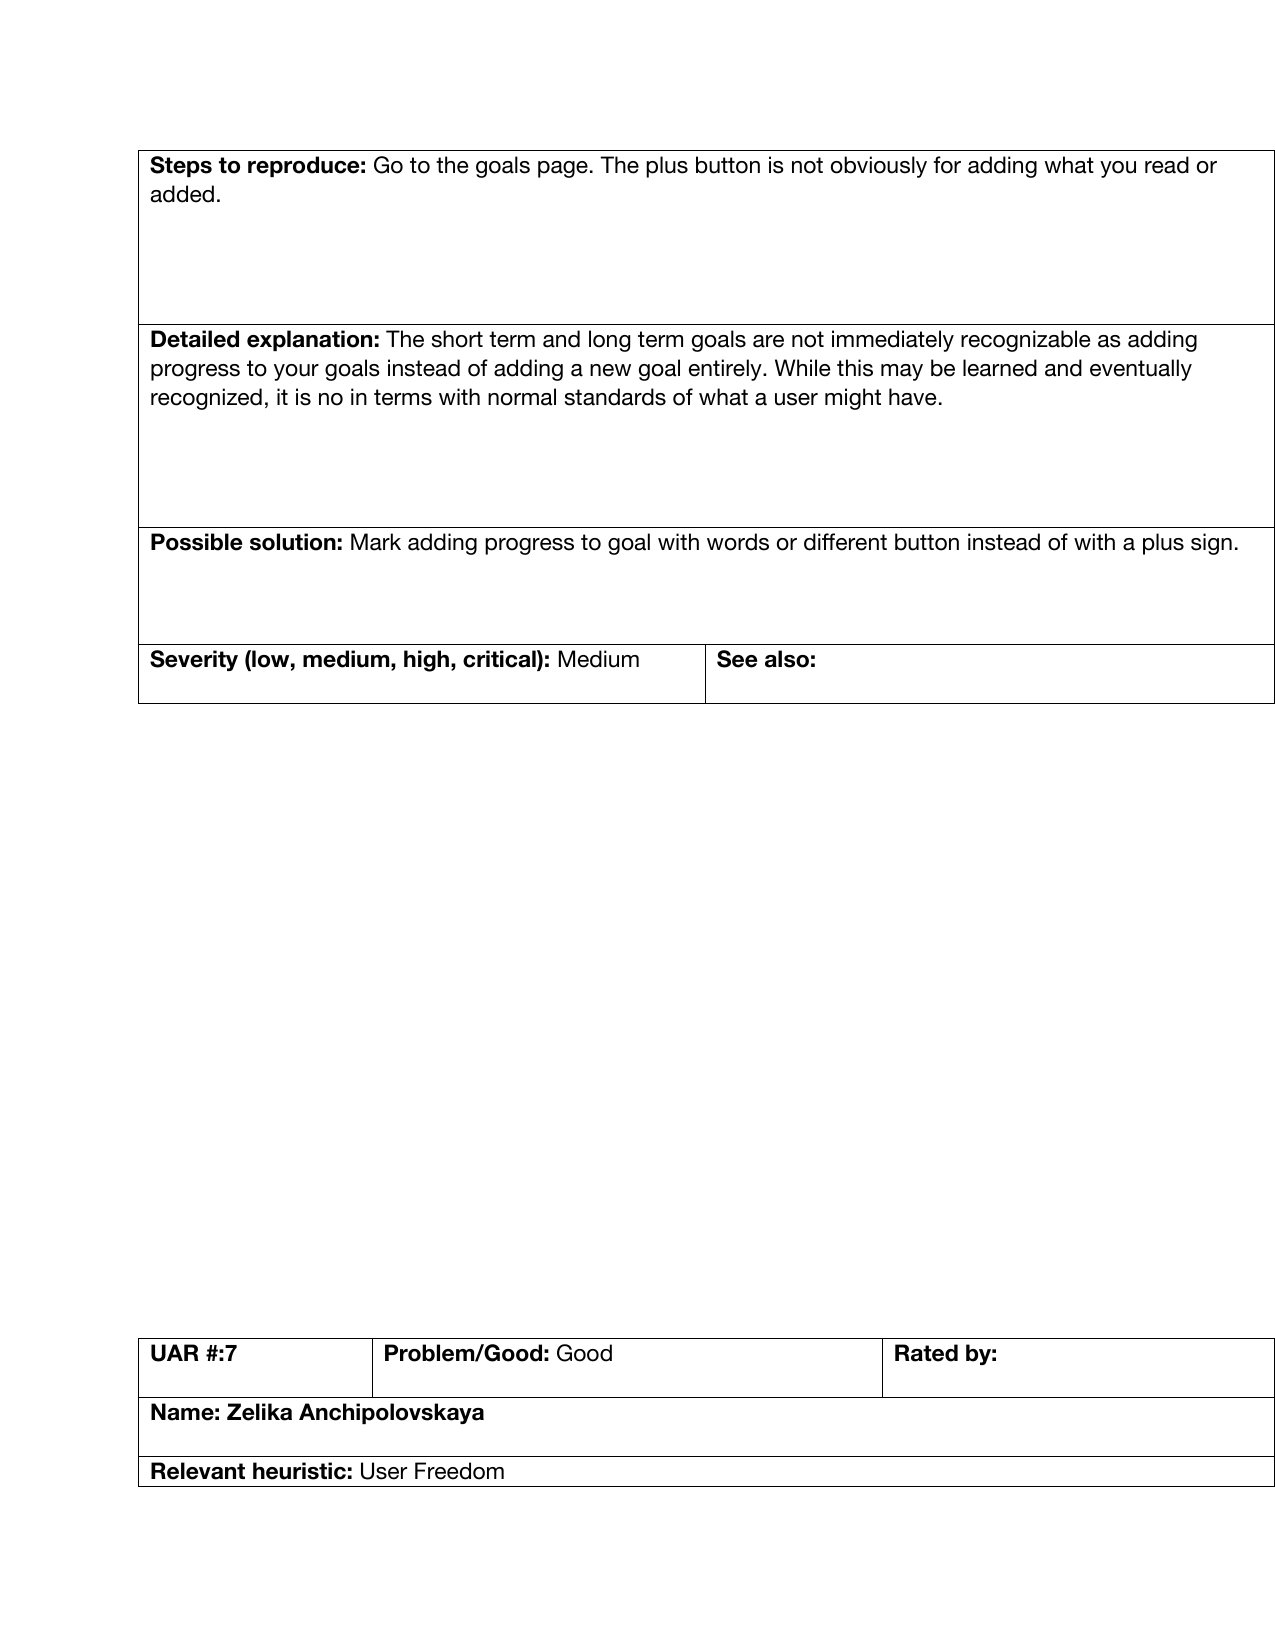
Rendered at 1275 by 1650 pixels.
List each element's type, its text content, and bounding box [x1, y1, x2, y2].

table_header Problem/Good: Good [373, 1339, 882, 1397]
table_cell See also: [706, 645, 1274, 702]
table_cell Detailed explanation: The short term and long term goals are not immediately recognizable as adding progress to your goals instead of adding a new goal entirely. While this may be learned and eventually recognized, it is no in terms with normal standards of what a user might have. [139, 325, 1274, 527]
table_cell Possible solution: Mark adding progress to goal with words or different button instead of with a plus sign. [139, 528, 1274, 644]
table_header UAR #:7 [139, 1339, 372, 1397]
table_header Rated by: [883, 1339, 1274, 1397]
table_cell Steps to reproduce: Go to the goals page. The plus button is not obviously for adding what you read or added. [139, 151, 1274, 324]
table_cell Name: Zelika Anchipolovskaya [139, 1398, 1274, 1456]
table_cell Severity (low, medium, high, critical): Medium [139, 645, 705, 702]
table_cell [139, 1457, 1274, 1486]
